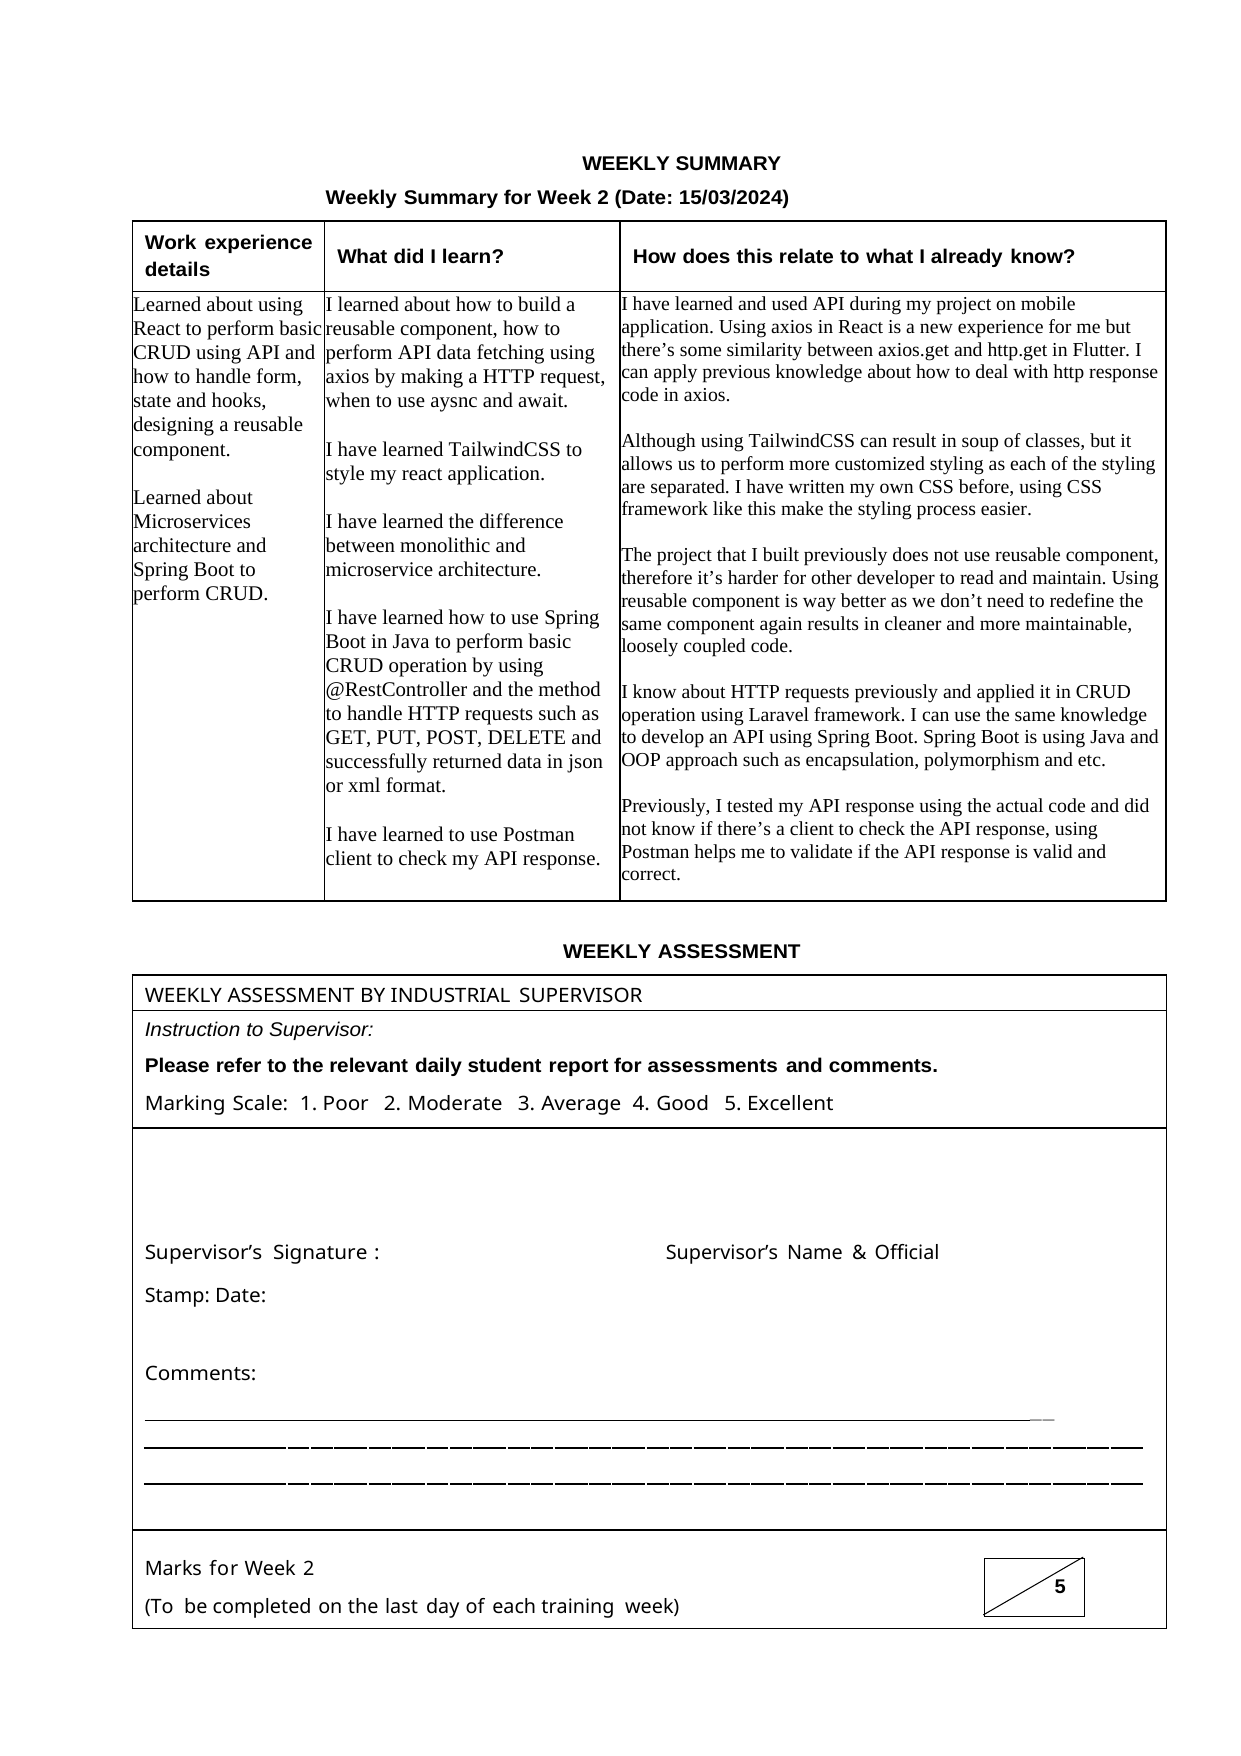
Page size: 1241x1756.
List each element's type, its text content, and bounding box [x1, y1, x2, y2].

table_header What did I learn? [325, 222, 619, 291]
table_cell I have learned and used API during my project on mobile application. Using axios in React is a new experience for me but there’s some similarity between axios.get and http.get in Flutter. I can apply previous knowledge about how to deal with http response code in axios. Although using TailwindCSS can result in soup of classes, but it allows us to perform more customized styling as each of the styling are separated. I have written my own CSS before, using CSS framework like this make the styling process easier. The project that I built previously does not use reusable component, therefore it’s harder for other developer to read and maintain. Using reusable component is way better as we don’t need to redefine the same component again results in cleaner and more maintainable, loosely coupled code. I know about HTTP requests previously and applied it in CRUD operation using Laravel framework. I can use the same knowledge to develop an API using Spring Boot. Spring Boot is using Java and OOP approach such as encapsulation, polymorphism and etc. Previously, I tested my API response using the actual code and did not know if there’s a client to check the API response, using Postman helps me to validate if the API response is valid and correct. [621, 292, 1165, 900]
text WEEKLY ASSESSMENT [205, 940, 1158, 962]
table_cell Instruction to Supervisor: Please refer to the relevant daily student report for assessments and comments. Marking Scale: 1. Poor 2. Moderate 3. Average 4. Good 5. Excellent [133, 1011, 1166, 1127]
table_header WEEKLY ASSESSMENT BY INDUSTRIAL SUPERVISOR [133, 976, 1166, 1010]
subtitle Weekly Summary for Week 2 (Date: 15/03/2024) [325, 186, 1180, 209]
table_cell Supervisor’s Signature : Supervisor’s Name & Official Stamp: Date: Comments: __ [133, 1129, 1166, 1529]
table_cell Learned about using React to perform basic CRUD using API and how to handle form, state and hooks, designing a reusable component. Learned about Microservices architecture and Spring Boot to perform CRUD. [133, 292, 324, 900]
table_header How does this relate to what I already know? [621, 222, 1165, 291]
table_header Work experience details [133, 222, 324, 291]
table_cell I learned about how to build a reusable component, how to perform API data fetching using axios by making a HTTP request, when to use aysnc and await. I have learned TailwindCSS to style my react application. I have learned the difference between monolithic and microservice architecture. I have learned how to use Spring Boot in Java to perform basic CRUD operation by using @RestController and the method to handle HTTP requests such as GET, PUT, POST, DELETE and successfully returned data in json or xml format. I have learned to use Postman client to check my API response. [325, 292, 619, 900]
table_cell Marks for Week 2 5 (To be completed on the last day of each training week) [133, 1531, 1166, 1627]
